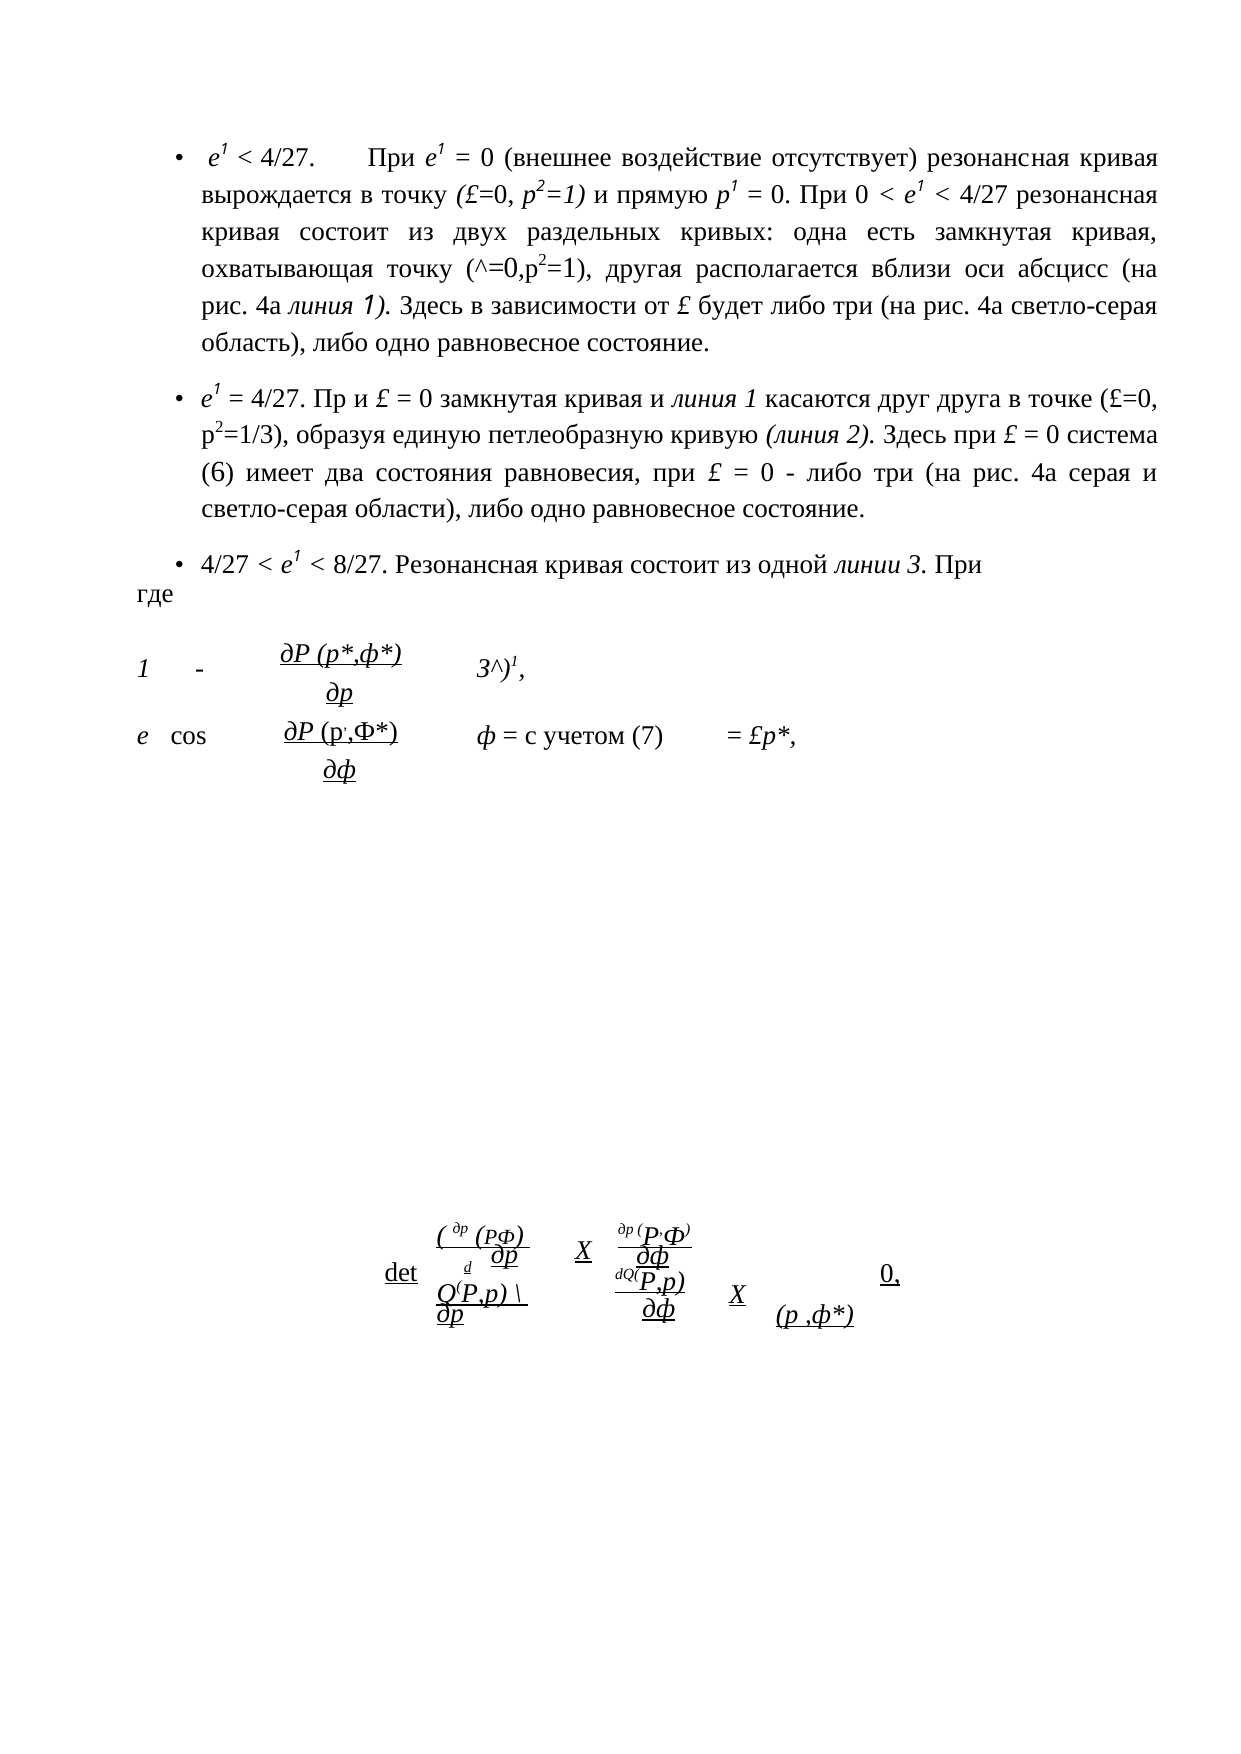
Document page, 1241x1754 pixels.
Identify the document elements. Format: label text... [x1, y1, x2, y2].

list 4/27 < е1 < 8/27. Резонансная кривая состоит из одной линии 3. При [174, 544, 1158, 581]
text 1 - З^)1, [407, 656, 1158, 683]
list е1 = 4/27. Пр и £ = 0 замкнутая кривая и линия 1 касаются друг друга в точке (£=0, р2=1/3), образуя единую петлеобразную кривую (линия 2). Здесь при £ = 0 система (6) имеет два состояния равновесия, при £ = 0 - либо три (на рис. 4а серая и светло-серая области), либо одно равновесное состояние. [174, 377, 1158, 525]
text (р ,ф*) [776, 1302, 856, 1329]
text дР (р,,Ф*) дф [274, 709, 407, 787]
text где [137, 581, 1158, 608]
text е cos ф = с учетом (7) = £р*, [407, 723, 1158, 750]
text 1 - З^)1, [137, 656, 274, 683]
text е cos ф = с учетом (7) = £р*, [137, 723, 274, 750]
text дР (р*,ф*) др [274, 631, 407, 709]
list е1 < 4/27. При е1 = 0 (внешнее воздействие отсутствует) резонансная кривая вырождается в точку (£=0, р2=1) и прямую р1 = 0. При 0 < е1 < 4/27 резонансная кривая состоит из двух раздельных кривых: одна есть замкнутая кривая, охватывающая точку (^=0,р2=1), другая располагается вблизи оси абсцисс (на рис. 4а линия 1). Здесь в зависимости от £ будет либо три (на рис. 4а светло-серая область), либо одно равновесное состояние. [174, 137, 1158, 359]
